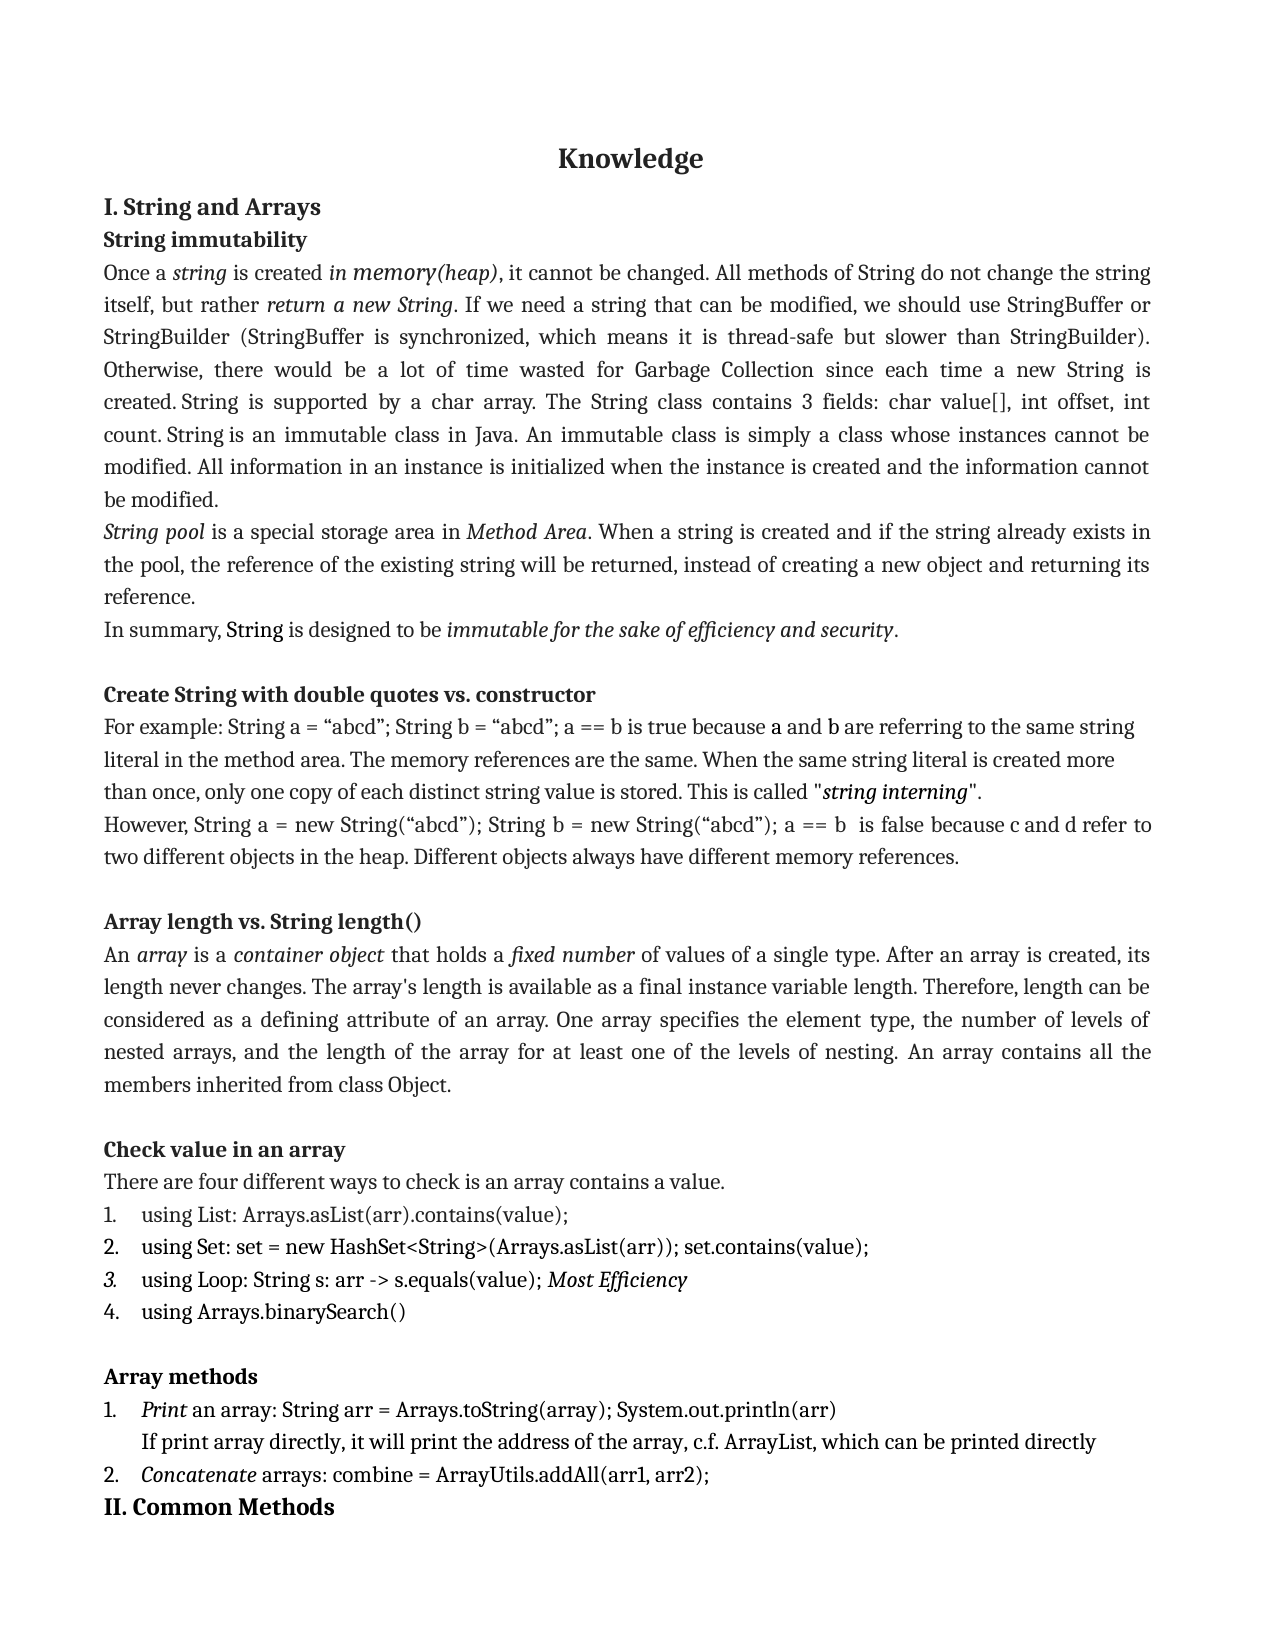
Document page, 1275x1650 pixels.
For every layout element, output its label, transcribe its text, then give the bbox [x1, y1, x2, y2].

list using Set: set = new HashSet<String>(Arrays.asList(arr)); set.contains(value); [103, 1231, 1152, 1264]
text Array length vs. String length() [103, 906, 1152, 939]
text Create String with double quotes vs. constructor [103, 679, 1152, 711]
text Once a string is created in memory(heap), it cannot be changed. All methods of String do not change the string itself, but rather return a new String. If we need a string that can be modified, we should use StringBuffer or StringBuilder (StringBuffer is synchronized, which means it is thread-safe but slower than StringBuilder). Otherwise, there would be a lot of time wasted for Garbage Collection since each time a new String is created. String is supported by a char array. The String class contains 3 fields: char value[], int offset, int count. String is an immutable class in Java. An immutable class is simply a class whose instances cannot be modified. All information in an instance is initialized when the instance is created and the information cannot be modified. [103, 256, 1152, 516]
text inkedHashSet LinkedListBuilder.ve type has boundariesJava Knowledge [103, 126, 1152, 191]
list using List: Arrays.asList(arr).contains(value); [103, 1199, 1152, 1231]
list If print array directly, it will print the address of the array, c.f. ArrayList, which can be printed directly [141, 1426, 1152, 1459]
text II. Common Methods [103, 1491, 1152, 1524]
text An array is a container object that holds a fixed number of values of a single type. After an array is created, its length never changes. The array's length is available as a final instance variable length. Therefore, length can be considered as a defining attribute of an array. One array specifies the element type, the number of levels of nested arrays, and the length of the array for at least one of the levels of nesting. An array contains all the members inherited from class Object. [103, 939, 1152, 1101]
text Check value in an array [103, 1134, 1152, 1166]
text In summary, String is designed to be immutable for the sake of efficiency and security. [103, 614, 1152, 646]
list Concatenate arrays: combine = ArrayUtils.addAll(arr1, arr2); [103, 1459, 1152, 1491]
text String pool is a special storage area in Method Area. When a string is created and if the string already exists in the pool, the reference of the existing string will be returned, instead of creating a new object and returning its reference. [103, 516, 1152, 614]
text There are four different ways to check is an array contains a value. [103, 1166, 1152, 1199]
text I. String and Arrays [103, 191, 1152, 224]
list using Arrays.binarySearch() [103, 1296, 1152, 1329]
list Print an array: String arr = Arrays.toString(array); System.out.println(arr) [103, 1394, 1152, 1426]
text String immutability [103, 224, 1152, 256]
list using Loop: String s: arr -> s.equals(value); Most Efficiency [103, 1264, 1152, 1296]
text Array methods [103, 1361, 1152, 1394]
text For example: String a = “abcd”; String b = “abcd”; a == b is true because a and b are referring to the same string literal in the method area. The memory references are the same. When the same string literal is created more than once, only one copy of each distinct string value is stored. This is called "string interning". [103, 711, 1152, 809]
text However, String a = new String(“abcd”); String b = new String(“abcd”); a == b is false because c and d refer to two different objects in the heap. Different objects always have different memory references. [103, 809, 1152, 874]
